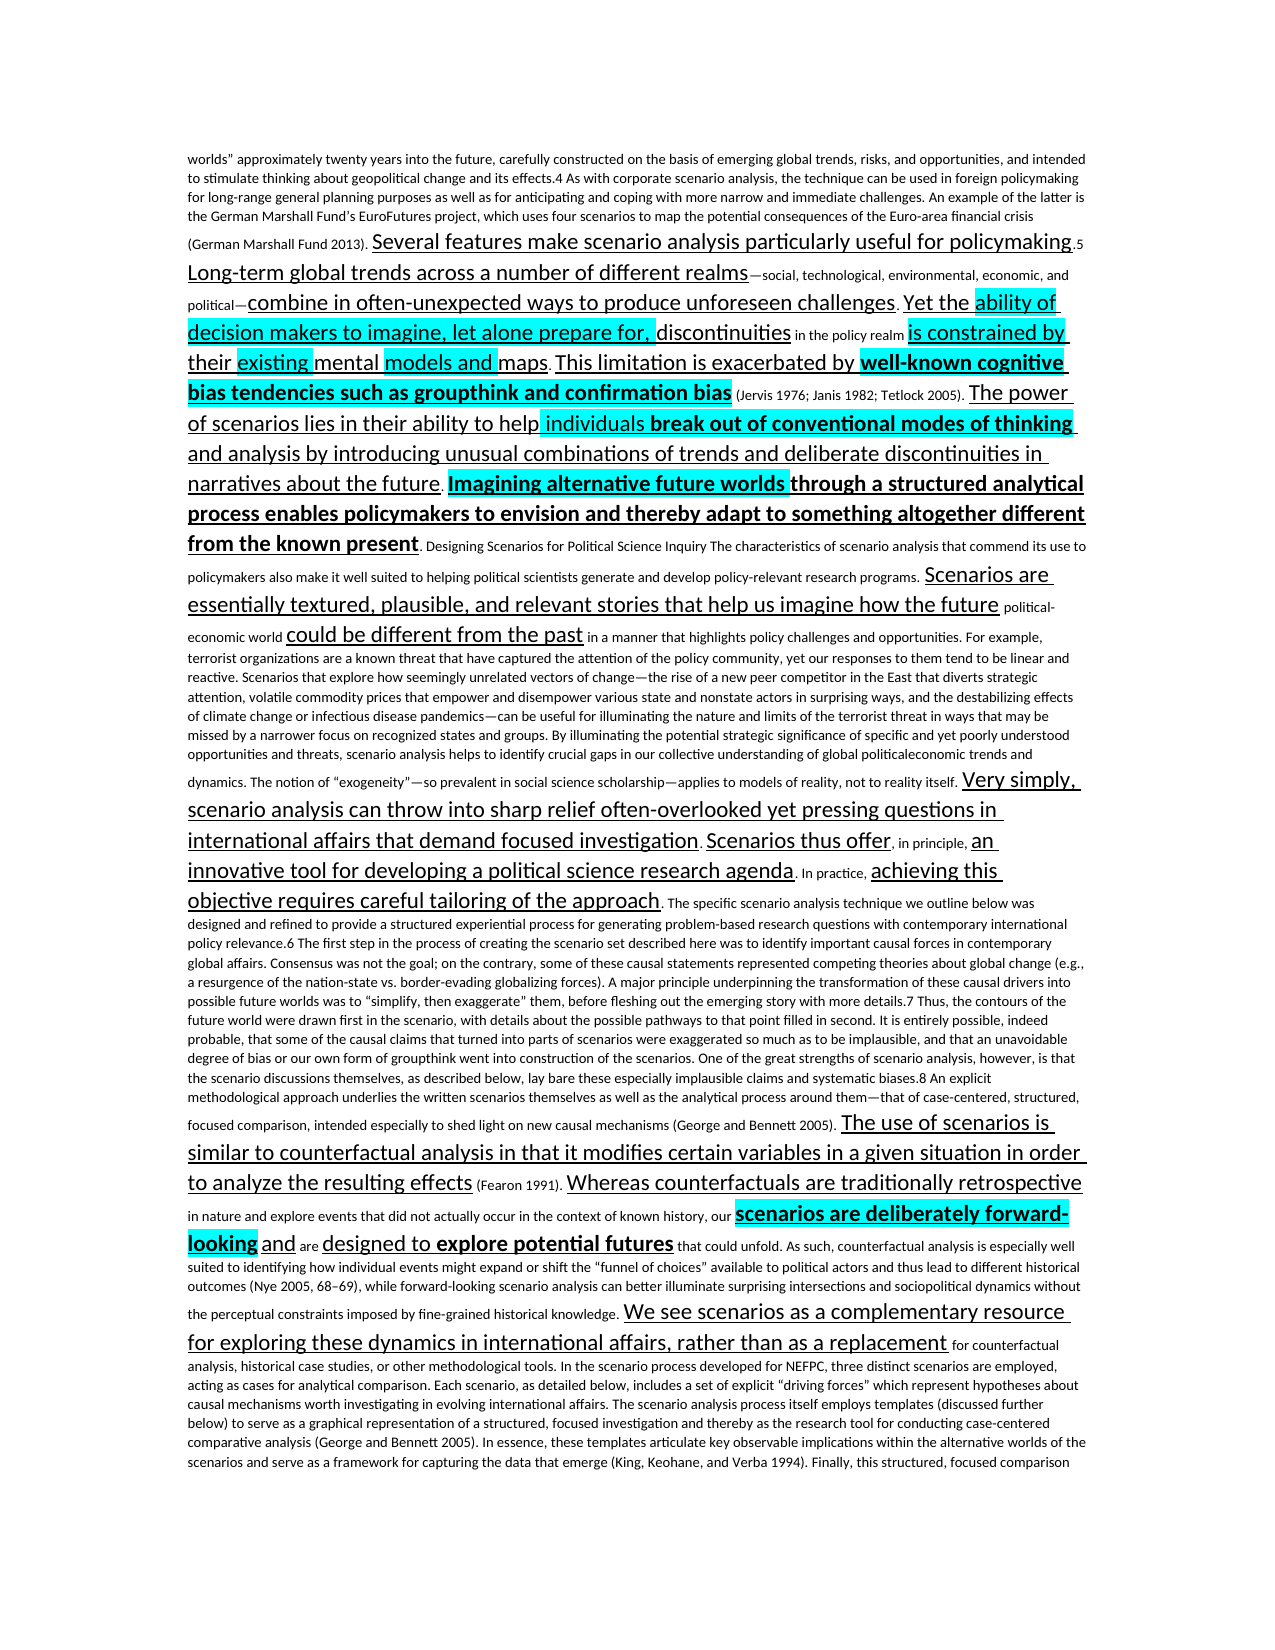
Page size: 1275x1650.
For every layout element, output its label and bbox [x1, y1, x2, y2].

text [187, 150, 1087, 1162]
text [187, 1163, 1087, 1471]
